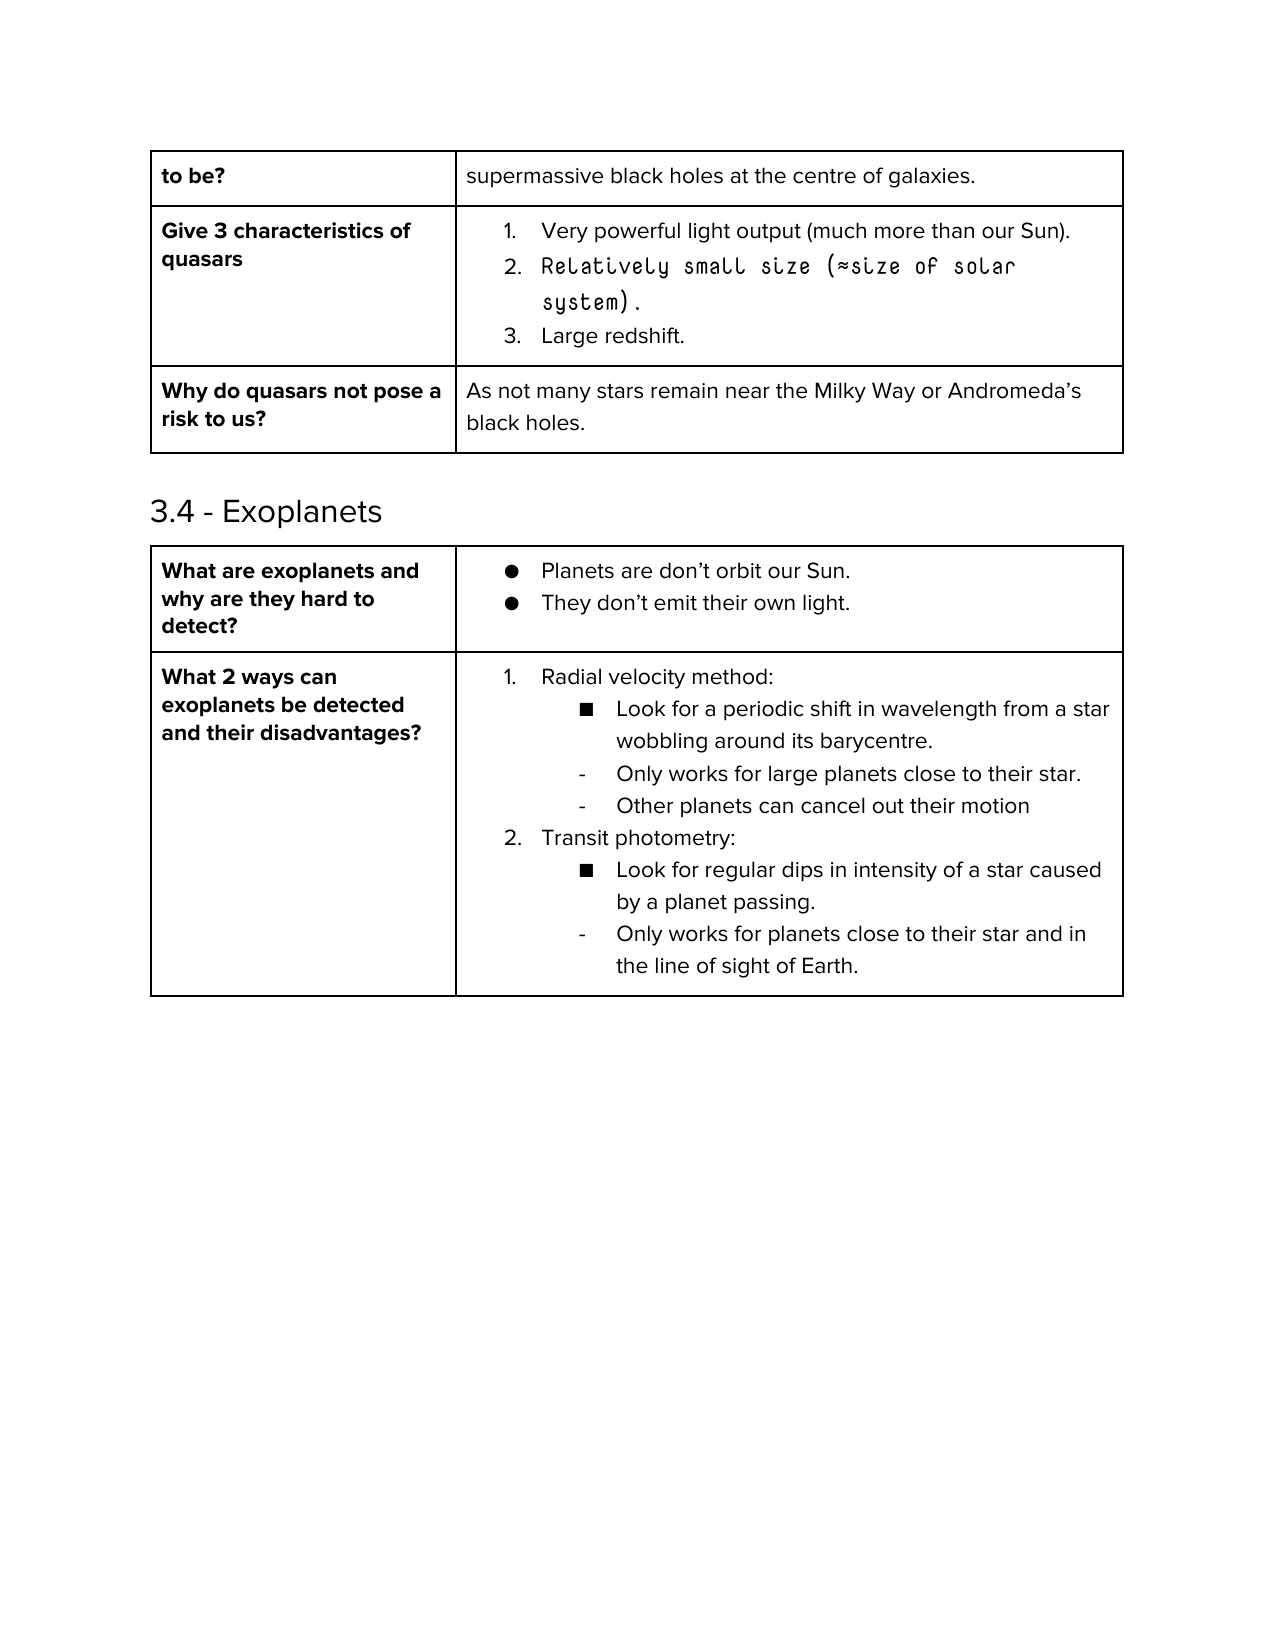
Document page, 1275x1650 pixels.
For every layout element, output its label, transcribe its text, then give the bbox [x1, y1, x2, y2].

table_cell Very powerful light output (much more than our Sun). Relatively small size (≈size of solar system). Large redshift. [457, 207, 1122, 365]
table_cell What 2 ways can exoplanets be detected and their disadvantages? [152, 653, 455, 994]
table_header What are exoplanets and why are they hard to detect? [152, 547, 455, 651]
table_cell Why do quasars not pose a risk to us? [152, 367, 455, 452]
table_header Planets are don’t orbit our Sun. They don’t emit their own light. [457, 547, 1122, 651]
subtitle 3.4 - Exoplanets [150, 491, 1125, 532]
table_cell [457, 152, 1122, 205]
table_cell Radial velocity method: Look for a periodic shift in wavelength from a star wobbling around its barycentre. Only works for large planets close to their star. Other planets can cancel out their motion Transit photometry: Look for regular dips in intensity of a star caused by a planet passing. Only works for planets close to their star and in the line of sight of Earth. [457, 653, 1122, 994]
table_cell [152, 152, 455, 205]
table_cell As not many stars remain near the Milky Way or Andromeda’s black holes. [457, 367, 1122, 452]
table_cell Give 3 characteristics of quasars [152, 207, 455, 365]
